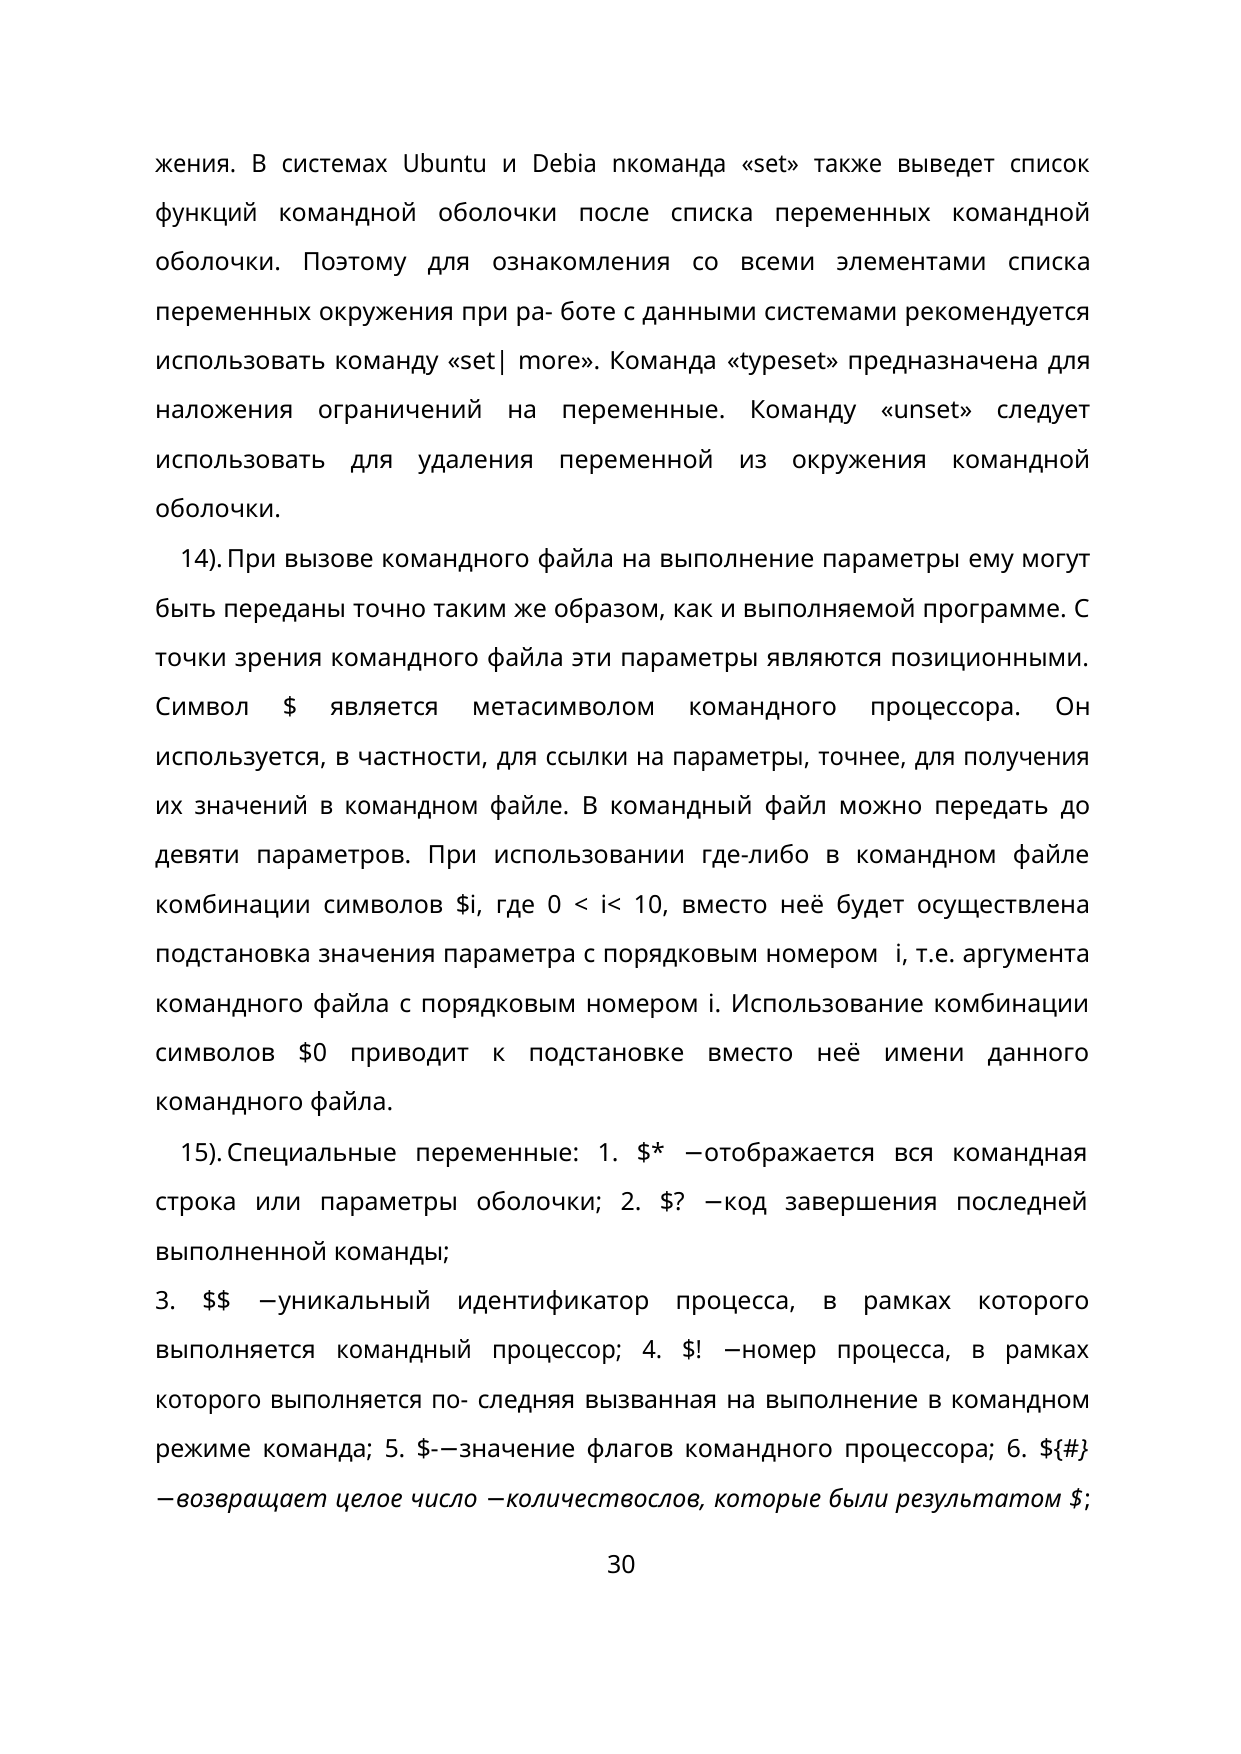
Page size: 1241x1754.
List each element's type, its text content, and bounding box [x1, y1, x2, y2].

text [155, 1283, 1091, 1514]
list Специальные переменные: 1. $* −отображается вся командная строка или параметры оболочки; 2. $? −код завершения последней выполненной команды; [155, 1134, 1088, 1267]
list При вызове командного файла на выполнение параметры ему могут быть переданы точно таким же образом, как и выполняемой программе. С точки зрения командного файла эти параметры являются позиционными. Символ $ является метасимволом командного процессора. Он используется, в частности, для ссылки на параметры, точнее, для получения их значений в командном файле. В командный файл можно передать до девяти параметров. При использовании где-либо в командном файле комбинации символов $i, где 0 < i< 10, вместо неё будет осуществлена подстановка значения параметра с порядковым номером i, т.е. аргумента командного файла с порядковым номером i. Использование комбинации символов $0 приводит к подстановке вместо неё имени данного командного файла. [155, 541, 1090, 1118]
text жения. В системах Ubuntu и Debia nкоманда «set» также выведет список функций командной оболочки после списка переменных командной оболочки. Поэтому для ознакомления со всеми элементами списка переменных окружения при ра- боте с данными системами рекомендуется использовать команду «set| more». Команда «typeset» предназначена для наложения ограничений на переменные. Команду «unset» следует использовать для удаления переменной из окружения командной оболочки. [155, 145, 1091, 525]
